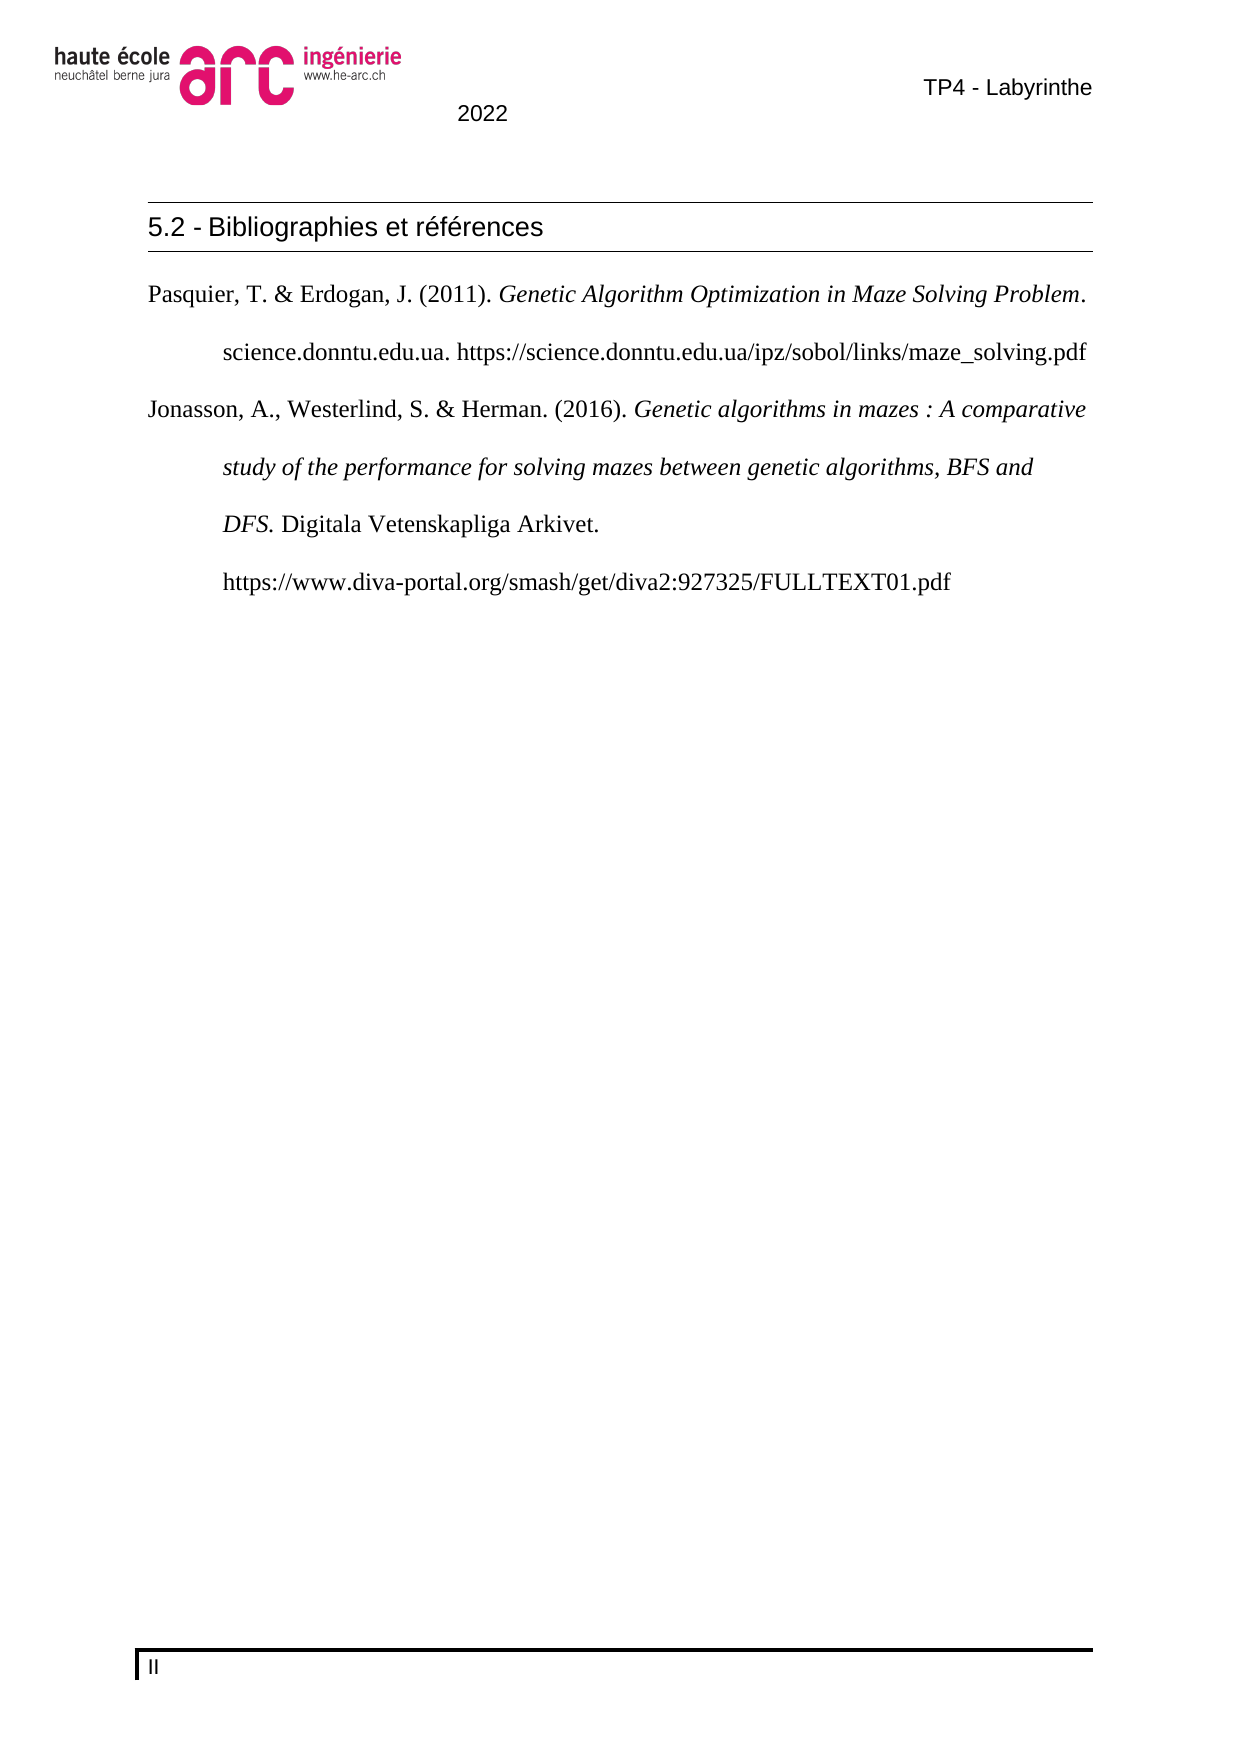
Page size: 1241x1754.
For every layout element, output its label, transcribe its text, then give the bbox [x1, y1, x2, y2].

text Jonasson, A., Westerlind, S. & Herman. (2016). Genetic algorithms in mazes : A comparative study of the performance for solving mazes between genetic algorithms, BFS and DFS. Digitala Vetenskapliga Arkivet. https://www.diva-portal.org/smash/get/diva2:927325/FULLTEXT01.pdf [148, 394, 1093, 595]
text Pasquier, T. & Erdogan, J. (2011). Genetic Algorithm Optimization in Maze Solving Problem. science.donntu.edu.ua. https://science.donntu.edu.ua/ipz/sobol/links/maze_solving.pdf [148, 279, 1093, 365]
picture [49, 42, 406, 105]
text Bibliographies et références [148, 203, 1093, 251]
